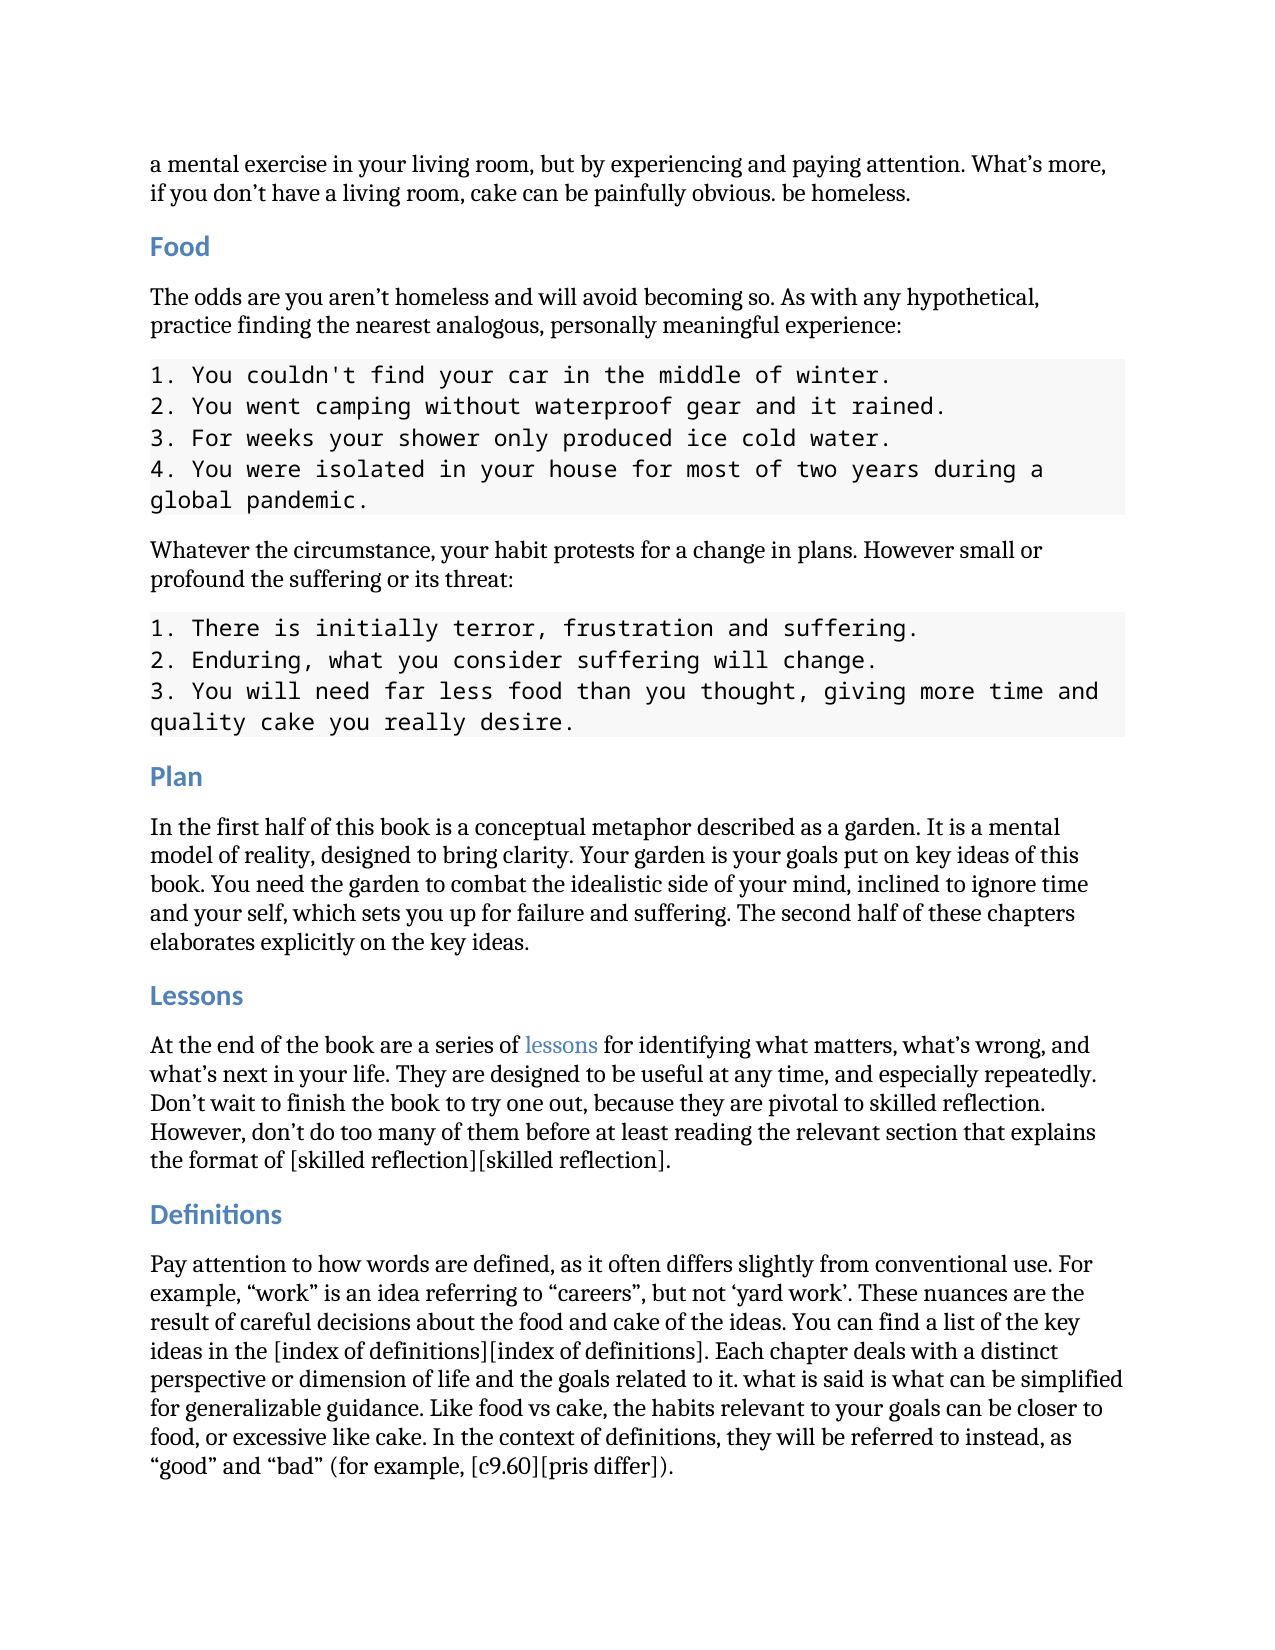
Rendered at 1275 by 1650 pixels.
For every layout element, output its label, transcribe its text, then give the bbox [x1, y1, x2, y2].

subtitle Food [150, 228, 1125, 264]
subtitle Definitions [150, 1196, 1125, 1232]
text At the end of the book are a series of lessons for identifying what matters, what’s wrong, and what’s next in your life. They are designed to be useful at any time, and especially repeatedly. Don’t wait to finish the book to try one out, because they are pivotal to skilled reflection. However, don’t do too many of them before at least reading the relevant section that explains the format of [skilled reflection][skilled reflection]. [150, 1031, 1125, 1175]
text In the first half of this book is a conceptual metaphor described as a garden. It is a mental model of reality, designed to bring clarity. Your garden is your goals put on key ideas of this book. You need the garden to combat the idealistic side of your mind, inclined to ignore time and your self, which sets you up for failure and suffering. The second half of these chapters elaborates explicitly on the key ideas. [150, 812, 1125, 956]
text Pay attention to how words are defined, as it often differs slightly from conventional use. For example, “work” is an idea referring to “careers”, but not ‘yard work’. These nuances are the result of careful decisions about the food and cake of the ideas. You can find a list of the key ideas in the [index of definitions][index of definitions]. Each chapter deals with a distinct perspective or dimension of life and the goals related to it. what is said is what can be simplified for generalizable guidance. Like food vs cake, the habits relevant to your goals can be closer to food, or excessive like cake. In the context of definitions, they will be referred to instead, as “good” and “bad” (for example, [c9.60][pris differ]). [150, 1250, 1125, 1480]
text 1. You couldn't find your car in the middle of winter. 2. You went camping without waterproof gear and it rained. 3. For weeks your shower only produced ice cold water. 4. You were isolated in your house for most of two years during a global pandemic. [150, 359, 1125, 515]
subtitle Plan [150, 758, 1125, 794]
subtitle Lessons [150, 977, 1125, 1013]
text Whatever the circumstance, your habit protests for a change in plans. However small or profound the suffering or its threat: [150, 536, 1125, 593]
text The odds are you aren’t homeless and will avoid becoming so. As with any hypothetical, practice finding the nearest analogous, personally meaningful experience: [150, 283, 1125, 340]
text 1. There is initially terror, frustration and suffering. 2. Enduring, what you consider suffering will change. 3. You will need far less food than you thought, giving more time and quality cake you really desire. [150, 612, 1125, 737]
